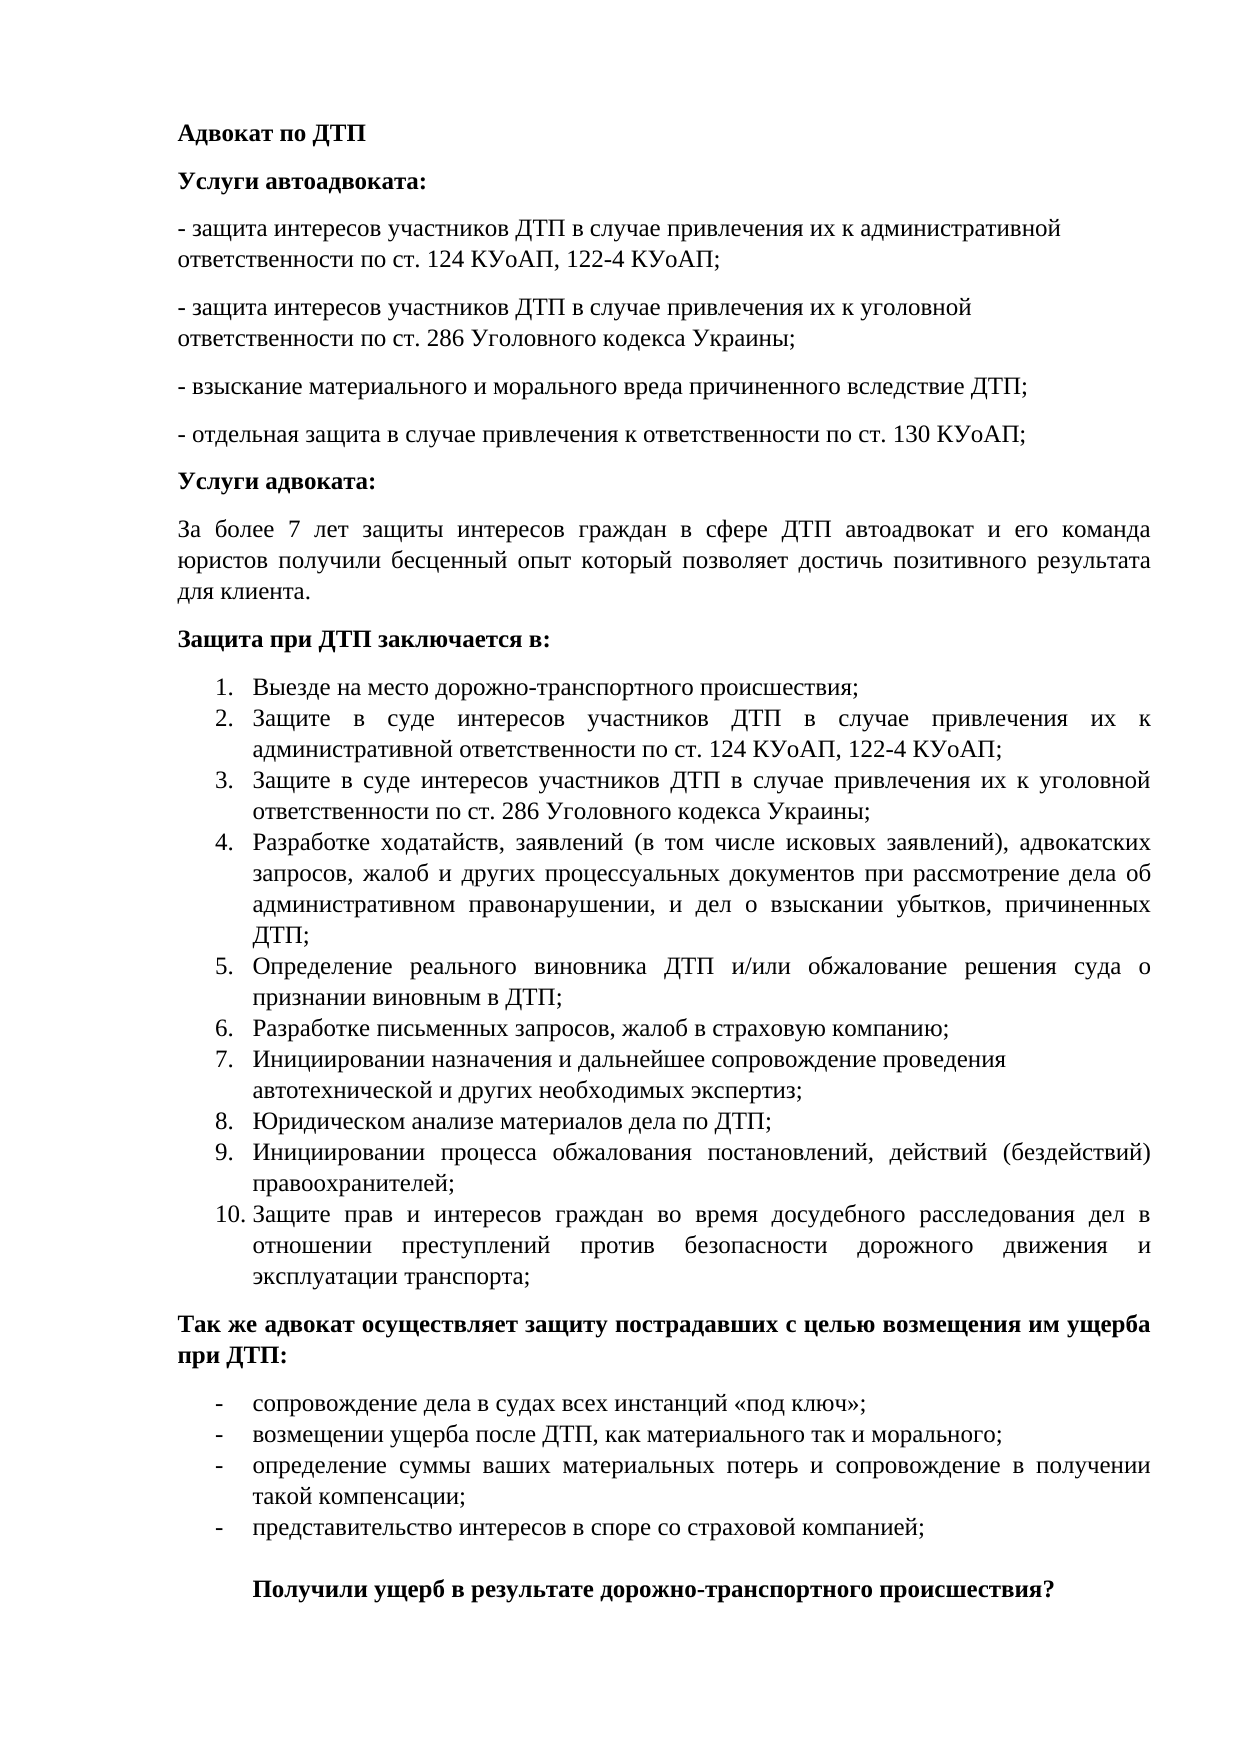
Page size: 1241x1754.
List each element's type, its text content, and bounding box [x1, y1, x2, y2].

list Юридическом анализе материалов дела по ДТП; [215, 1106, 1152, 1135]
text Так же адвокат осуществляет защиту пострадавших с целью возмещения им ущерба при ДТП: [177, 1309, 1152, 1369]
list Разработке письменных запросов, жалоб в страховую компанию; [215, 1013, 1152, 1042]
list Защите в суде интересов участников ДТП в случае привлечения их к уголовной ответственности по ст. 286 Уголовного кодекса Украины; [215, 765, 1152, 824]
text Защита при ДТП заключается в: [177, 624, 1152, 653]
text - отдельная защита в случае привлечения к ответственности по ст. 130 КУоАП; [177, 419, 1152, 447]
list Определение реального виновника ДТП и/или обжалование решения суда о признании виновным в ДТП; [215, 951, 1152, 1011]
text Услуги автоадвоката: [177, 166, 1152, 194]
list определение суммы ваших материальных потерь и сопровождение в получении такой компенсации; [215, 1450, 1152, 1510]
text Услуги адвоката: [177, 466, 1152, 495]
list представительство интересов в споре со страховой компанией; [215, 1512, 1152, 1541]
list Получили ущерб в результате дорожно-транспортного происшествия? [252, 1574, 1152, 1603]
text - взыскание материального и морального вреда причиненного вследствие ДТП; [177, 371, 1152, 400]
list Защите в суде интересов участников ДТП в случае привлечения их к административной ответственности по ст. 124 КУоАП, 122-4 КУоАП; [215, 703, 1152, 762]
text За более 7 лет защиты интересов граждан в сфере ДТП автоадвокат и его команда юристов получили бесценный опыт который позволяет достичь позитивного результата для клиента. [177, 514, 1152, 605]
list Защите прав и интересов граждан во время досудебного расследования дел в отношении преступлений против безопасности дорожного движения и эксплуатации транспорта; [215, 1199, 1152, 1290]
list Инициировании назначения и дальнейшее сопровождение проведения автотехнической и других необходимых экспертиз; [215, 1044, 1152, 1104]
list Выезде на место дорожно-транспортного происшествия; [215, 672, 1152, 700]
text - защита интересов участников ДТП в случае привлечения их к административной ответственности по ст. 124 КУоАП, 122-4 КУоАП; [177, 213, 1152, 273]
text - защита интересов участников ДТП в случае привлечения их к уголовной ответственности по ст. 286 Уголовного кодекса Украины; [177, 292, 1152, 352]
text Адвокат по ДТП [177, 118, 1152, 147]
list Разработке ходатайств, заявлений (в том числе исковых заявлений), адвокатских запросов, жалоб и других процессуальных документов при рассмотрение дела об административном правонарушении, и дел о взыскании убытков, причиненных ДТП; [215, 827, 1152, 949]
list сопровождение дела в судах всех инстанций «под ключ»; [215, 1388, 1152, 1417]
list возмещении ущерба после ДТП, как материального так и морального; [215, 1419, 1152, 1448]
list Инициировании процесса обжалования постановлений, действий (бездействий) правоохранителей; [215, 1137, 1152, 1197]
